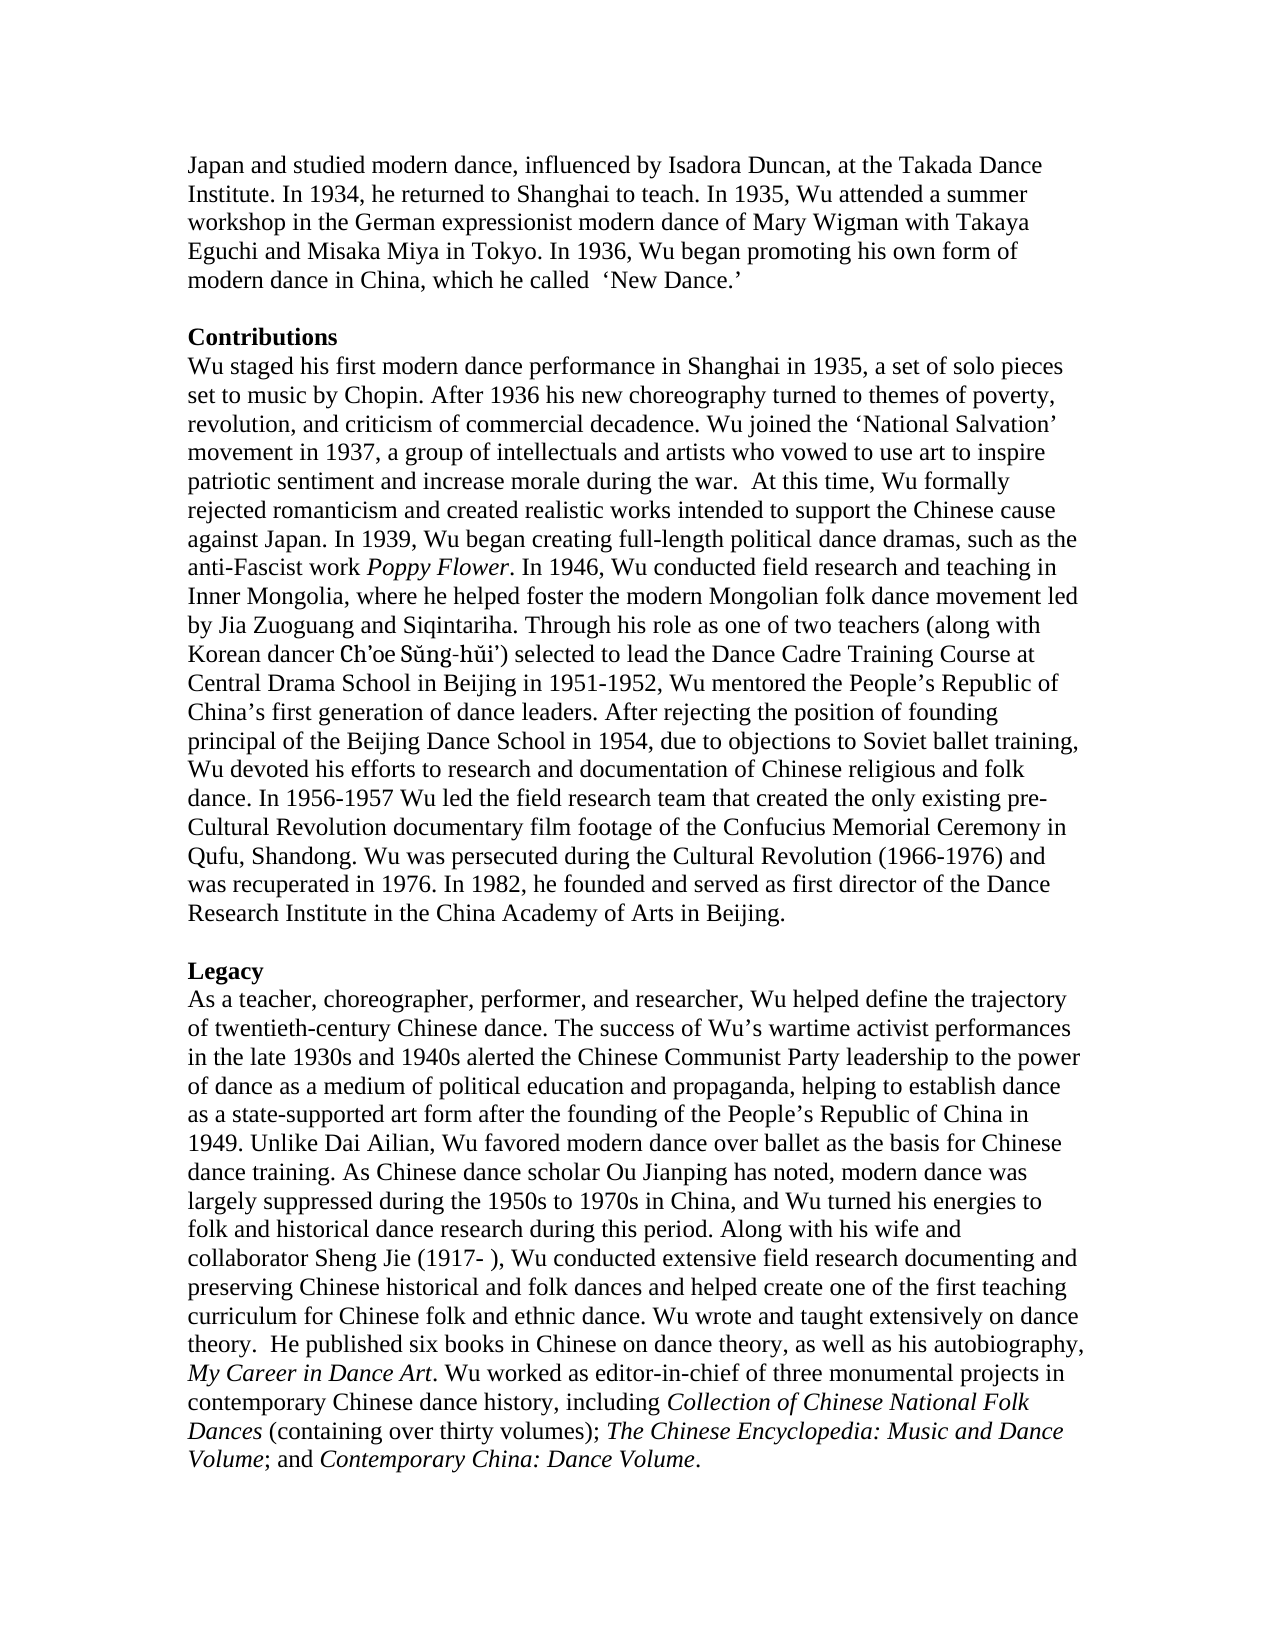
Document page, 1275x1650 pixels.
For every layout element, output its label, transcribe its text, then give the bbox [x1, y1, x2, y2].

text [187, 150, 1087, 294]
text Wu staged his first modern dance performance in Shanghai in 1935, a set of solo pieces set to music by Chopin. After 1936 his new choreography turned to themes of poverty, revolution, and criticism of commercial decadence. Wu joined the ‘National Salvation’ movement in 1937, a group of intellectuals and artists who vowed to use art to inspire patriotic sentiment and increase morale during the war. At this time, Wu formally rejected romanticism and created realistic works intended to support the Chinese cause against Japan. In 1939, Wu began creating full-length political dance dramas, such as the anti-Fascist work Poppy Flower. In 1946, Wu conducted field research and teaching in Inner Mongolia, where he helped foster the modern Mongolian folk dance movement led by Jia Zuoguang and Siqintariha. Through his role as one of two teachers (along with Korean dancer Ch’oe Sŭng-hŭi’) selected to lead the Dance Cadre Training Course at Central Drama School in Beijing in 1951-1952, Wu mentored the People’s Republic of China’s first generation of dance leaders. After rejecting the position of founding principal of the Beijing Dance School in 1954, due to objections to Soviet ballet training, Wu devoted his efforts to research and documentation of Chinese religious and folk dance. In 1956-1957 Wu led the field research team that created the only existing pre-Cultural Revolution documentary film footage of the Confucius Memorial Ceremony in Qufu, Shandong. Wu was persecuted during the Cultural Revolution (1966-1976) and was recuperated in 1976. In 1982, he founded and served as first director of the Dance Research Institute in the China Academy of Arts in Beijing. [187, 351, 1087, 927]
text Contributions [187, 322, 1087, 351]
text Legacy [187, 956, 1087, 984]
text As a teacher, choreographer, performer, and researcher, Wu helped define the trajectory of twentieth-century Chinese dance. The success of Wu’s wartime activist performances in the late 1930s and 1940s alerted the Chinese Communist Party leadership to the power of dance as a medium of political education and propaganda, helping to establish dance as a state-supported art form after the founding of the People’s Republic of China in 1949. Unlike Dai Ailian, Wu favored modern dance over ballet as the basis for Chinese dance training. As Chinese dance scholar Ou Jianping has noted, modern dance was largely suppressed during the 1950s to 1970s in China, and Wu turned his energies to folk and historical dance research during this period. Along with his wife and collaborator Sheng Jie (1917- ), Wu conducted extensive field research documenting and preserving Chinese historical and folk dances and helped create one of the first teaching curriculum for Chinese folk and ethnic dance. Wu wrote and taught extensively on dance theory. He published six books in Chinese on dance theory, as well as his autobiography, My Career in Dance Art. Wu worked as editor-in-chief of three monumental projects in contemporary Chinese dance history, including Collection of Chinese National Folk Dances (containing over thirty volumes); The Chinese Encyclopedia: Music and Dance Volume; and Contemporary China: Dance Volume. [187, 984, 1087, 1473]
